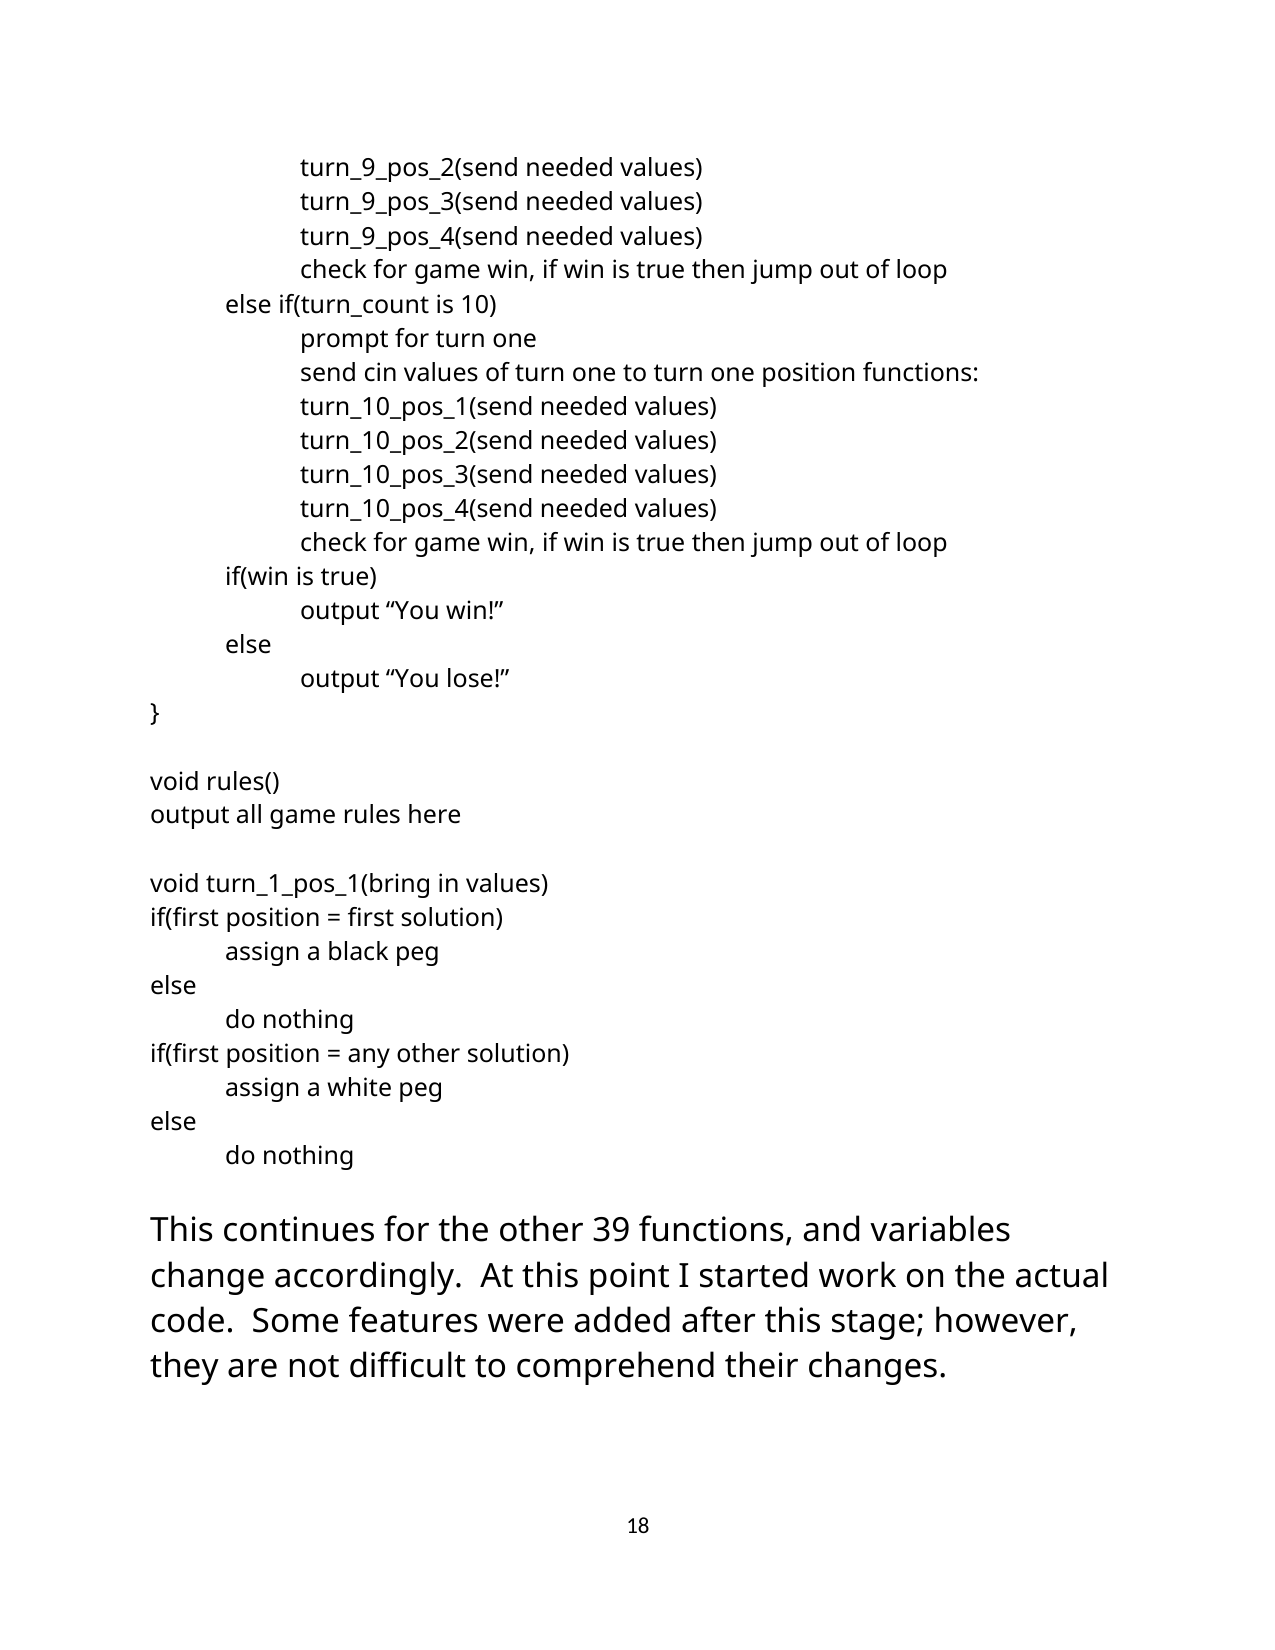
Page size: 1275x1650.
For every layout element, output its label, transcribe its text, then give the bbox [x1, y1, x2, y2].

text void turn_1_pos_1(bring in values) [150, 865, 1125, 899]
text send cin values of turn one to turn one position functions: [150, 354, 1125, 388]
text void rules() [150, 763, 1125, 797]
text output “You lose!” [150, 661, 1125, 695]
text if(first position = first solution) [150, 899, 1125, 933]
text assign a white peg [150, 1070, 1125, 1104]
text do nothing [150, 1002, 1125, 1036]
text } [150, 695, 1125, 729]
text do nothing [150, 1138, 1125, 1172]
text turn_9_pos_4(send needed values) [150, 218, 1125, 252]
text if(win is true) [150, 559, 1125, 593]
text turn_10_pos_1(send needed values) [150, 388, 1125, 422]
text This continues for the other 39 functions, and variables change accordingly. At this point I started work on the actual code. Some features were added after this stage; however, they are not difficult to comprehend their changes. [150, 1206, 1125, 1388]
text assign a black peg [150, 933, 1125, 967]
text if(first position = any other solution) [150, 1036, 1125, 1070]
text output all game rules here [150, 797, 1125, 831]
text turn_10_pos_3(send needed values) [150, 457, 1125, 491]
text check for game win, if win is true then jump out of loop [150, 525, 1125, 559]
text turn_9_pos_3(send needed values) [150, 184, 1125, 218]
text output “You win!” [150, 593, 1125, 627]
text turn_10_pos_4(send needed values) [150, 491, 1125, 525]
text else if(turn_count is 10) [150, 286, 1125, 320]
text prompt for turn one [150, 320, 1125, 354]
text turn_10_pos_2(send needed values) [150, 422, 1125, 457]
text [150, 252, 1125, 286]
text else [150, 967, 1125, 1002]
text else [150, 627, 1125, 661]
text turn_9_pos_2(send needed values) [150, 150, 1125, 184]
text else [150, 1104, 1125, 1138]
